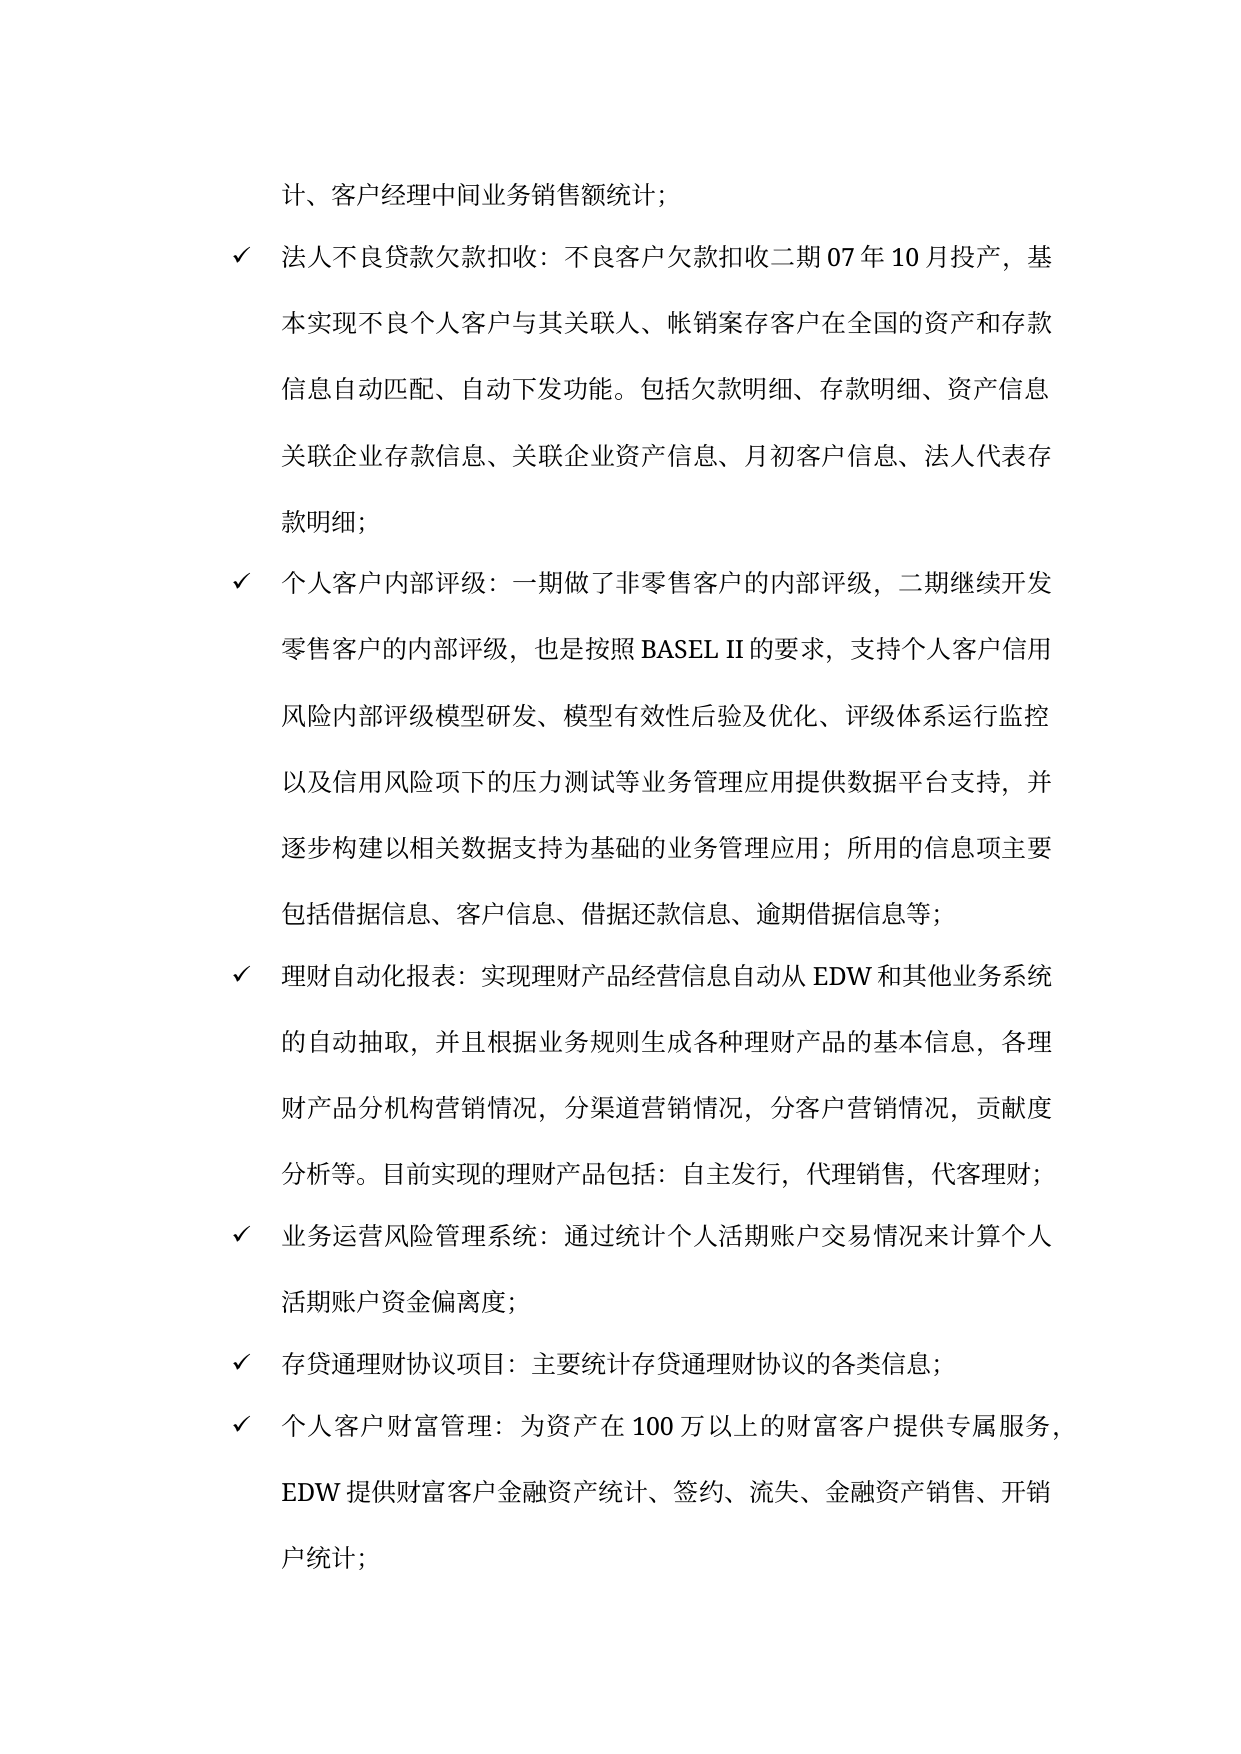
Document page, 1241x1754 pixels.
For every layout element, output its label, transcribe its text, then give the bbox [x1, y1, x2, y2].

list 个人客户内部评级：一期做了非零售客户的内部评级，二期继续开发零售客户的内部评级，也是按照BASEL II的要求，支持个人客户信用风险内部评级模型研发、模型有效性后验及优化、评级体系运行监控、以及信用风险项下的压力测试等业务管理应用提供数据平台支持，并逐步构建以相关数据支持为基础的业务管理应用；所用的信息项主要包括借据信息、客户信息、借据还款信息、逾期借据信息等； [231, 560, 1053, 934]
list 理财自动化报表：实现理财产品经营信息自动从EDW和其他业务系统的自动抽取，并且根据业务规则生成各种理财产品的基本信息，各理财产品分机构营销情况，分渠道营销情况，分客户营销情况，贡献度分析等。目前实现的理财产品包括：自主发行，代理销售，代客理财； [231, 952, 1053, 1194]
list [231, 172, 1053, 216]
list 法人不良贷款欠款扣收：不良客户欠款扣收二期07年10月投产，基本实现不良个人客户与其关联人、帐销案存客户在全国的资产和存款信息自动匹配、自动下发功能。包括欠款明细、存款明细、资产信息、关联企业存款信息、关联企业资产信息、月初客户信息、法人代表存款明细； [231, 234, 1053, 542]
list 个人客户财富管理：为资产在100万以上的财富客户提供专属服务，EDW提供财富客户金融资产统计、签约、流失、金融资产销售、开销户统计； [231, 1402, 1053, 1578]
list 业务运营风险管理系统：通过统计个人活期账户交易情况来计算个人活期账户资金偏离度； [231, 1212, 1053, 1322]
list 存贷通理财协议项目：主要统计存贷通理财协议的各类信息； [231, 1340, 1053, 1384]
